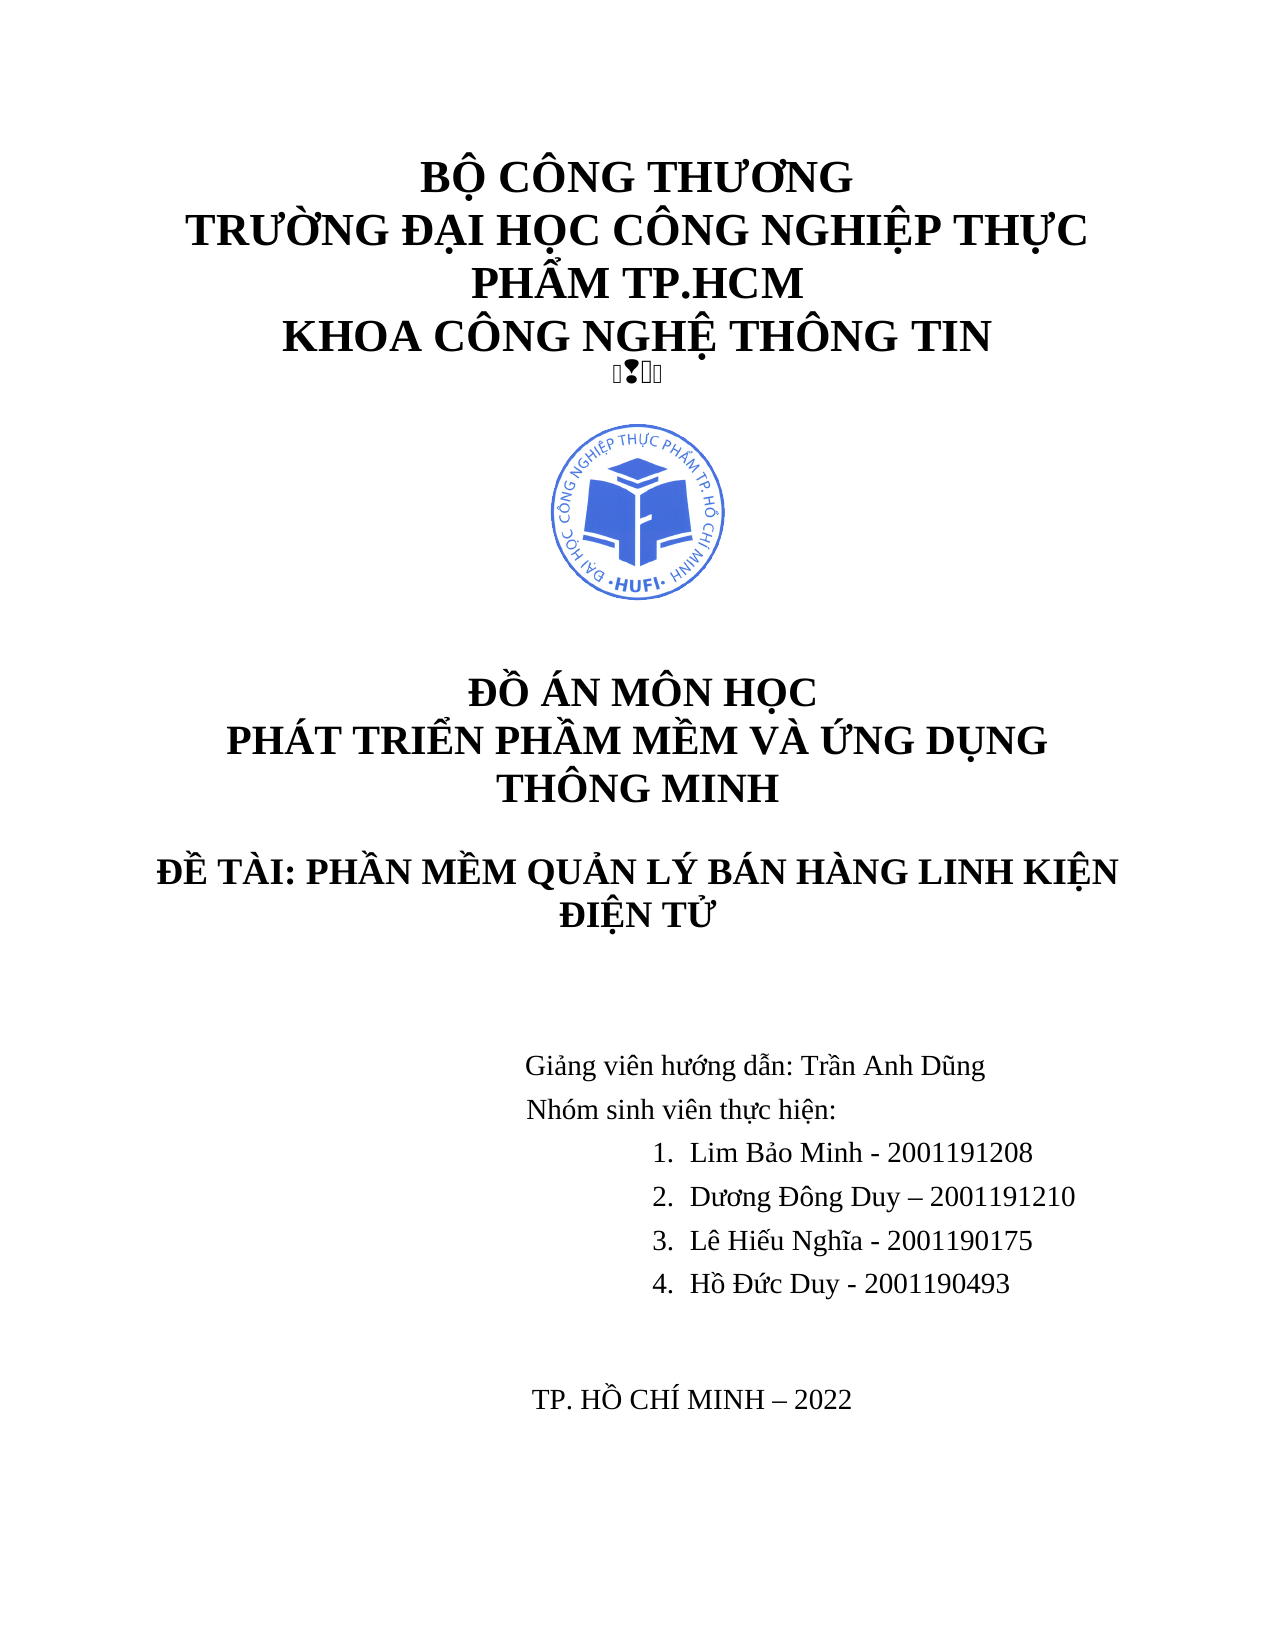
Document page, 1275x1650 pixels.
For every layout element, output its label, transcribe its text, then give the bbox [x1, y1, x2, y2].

list Lim Bảo Minh - 2001191208 [652, 1136, 1125, 1169]
text PHÁT TRIỂN PHẦM MỀM VÀ ỨNG DỤNG THÔNG MINH [150, 716, 1125, 811]
list Hồ Đức Duy - 2001190493 [652, 1266, 1125, 1300]
text ĐỒ ÁN MÔN HỌC [150, 668, 1125, 716]
text BỘ CÔNG THƯƠNG [150, 150, 1125, 203]
text Giảng viên hướng dẫn: Trần Anh Dũng [150, 1048, 1125, 1082]
text Nhóm sinh viên thực hiện: [150, 1092, 1125, 1126]
text TP. HỒ CHÍ MINH – 2022 [150, 1382, 1125, 1416]
text KHOA CÔNG NGHỆ THÔNG TIN [150, 308, 1125, 361]
list Lê Hiếu Nghĩa - 2001190175 [652, 1223, 1125, 1256]
text ĐỀ TÀI: PHẦN MỀM QUẢN LÝ BÁN HÀNG LINH KIỆN ĐIỆN TỬ [150, 850, 1125, 936]
picture [549, 422, 726, 606]
text TRƯỜNG ĐẠI HỌC CÔNG NGHIỆP THỰC PHẨM TP.HCM [150, 203, 1125, 308]
list Dương Đông Duy – 2001191210 [652, 1179, 1125, 1213]
